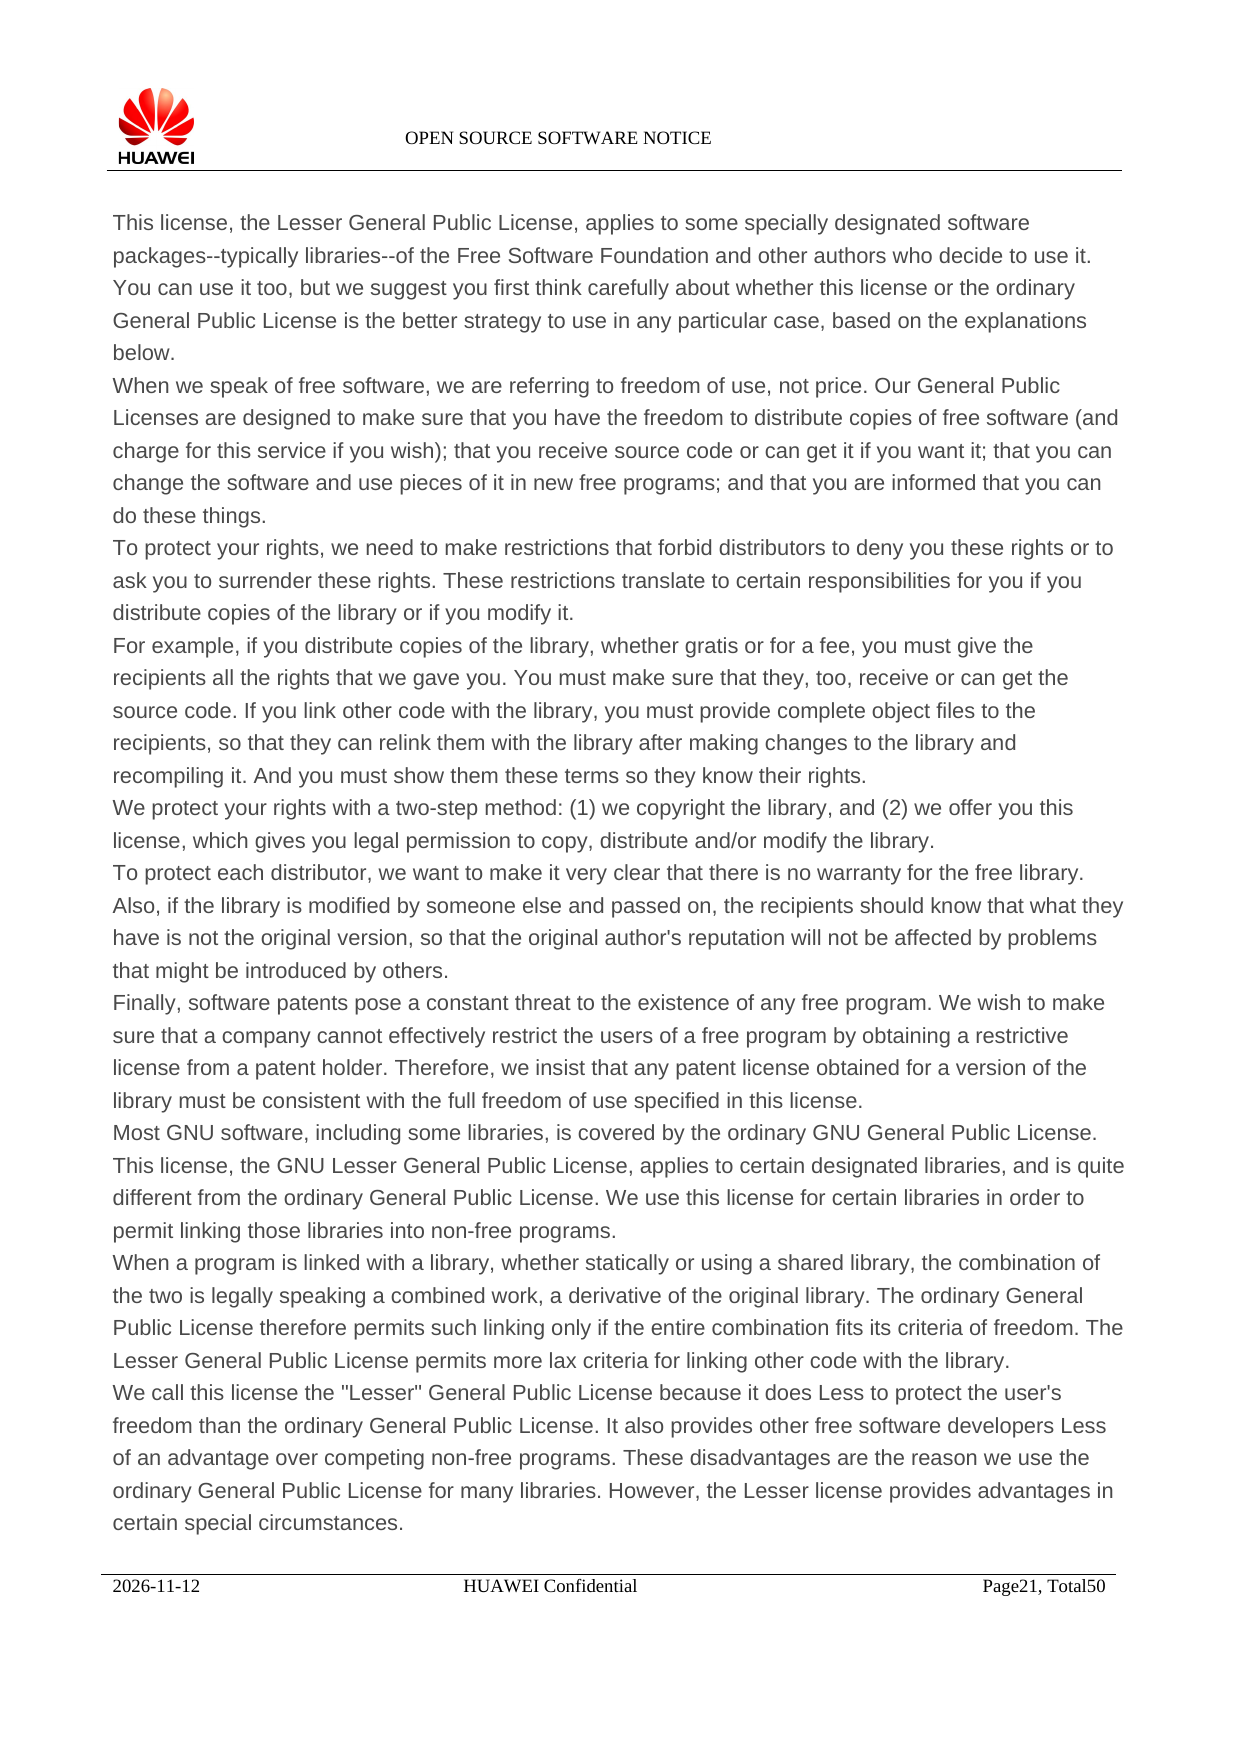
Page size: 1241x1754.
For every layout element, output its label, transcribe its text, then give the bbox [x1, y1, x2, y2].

text Finally, software patents pose a constant threat to the existence of any free program. We wish to make sure that a company cannot effectively restrict the users of a free program by obtaining a restrictive license from a patent holder. Therefore, we insist that any patent license obtained for a version of the library must be consistent with the full freedom of use specified in this license. [112, 986, 1128, 1116]
picture [118, 88, 194, 164]
text For example, if you distribute copies of the library, whether gratis or for a fee, you must give the recipients all the rights that we gave you. You must make sure that they, too, receive or can get the source code. If you link other code with the library, you must provide complete object files to the recipients, so that they can relink them with the library after making changes to the library and recompiling it. And you must show them these terms so they know their rights. [112, 629, 1128, 791]
text When a program is linked with a library, whether statically or using a shared library, the combination of the two is legally speaking a combined work, a derivative of the original library. The ordinary General Public License therefore permits such linking only if the entire combination fits its criteria of freedom. The Lesser General Public License permits more lax criteria for linking other code with the library. [112, 1246, 1128, 1376]
text To protect each distributor, we want to make it very clear that there is no warranty for the free library. Also, if the library is modified by someone else and passed on, the recipients should know that what they have is not the original version, so that the original author's reputation will not be affected by problems that might be introduced by others. [112, 856, 1128, 986]
text To protect your rights, we need to make restrictions that forbid distributors to deny you these rights or to ask you to surrender these rights. These restrictions translate to certain responsibilities for you if you distribute copies of the library or if you modify it. [112, 531, 1128, 629]
text When we speak of free software, we are referring to freedom of use, not price. Our General Public Licenses are designed to make sure that you have the freedom to distribute copies of free software (and charge for this service if you wish); that you receive source code or can get it if you want it; that you can change the software and use pieces of it in new free programs; and that you are informed that you can do these things. [112, 369, 1128, 531]
text We call this license the "Lesser" General Public License because it does Less to protect the user's freedom than the ordinary General Public License. It also provides other free software developers Less of an advantage over competing non-free programs. These disadvantages are the reason we use the ordinary General Public License for many libraries. However, the Lesser license provides advantages in certain special circumstances. [112, 1376, 1128, 1539]
text Most GNU software, including some libraries, is covered by the ordinary GNU General Public License. This license, the GNU Lesser General Public License, applies to certain designated libraries, and is quite different from the ordinary General Public License. We use this license for certain libraries in order to permit linking those libraries into non-free programs. [112, 1116, 1128, 1246]
text We protect your rights with a two-step method: (1) we copyright the library, and (2) we offer you this license, which gives you legal permission to copy, distribute and/or modify the library. [112, 791, 1128, 856]
text This license, the Lesser General Public License, applies to some specially designated software packages--typically libraries--of the Free Software Foundation and other authors who decide to use it. You can use it too, but we suggest you first think carefully about whether this license or the ordinary General Public License is the better strategy to use in any particular case, based on the explanations below. [112, 206, 1128, 369]
